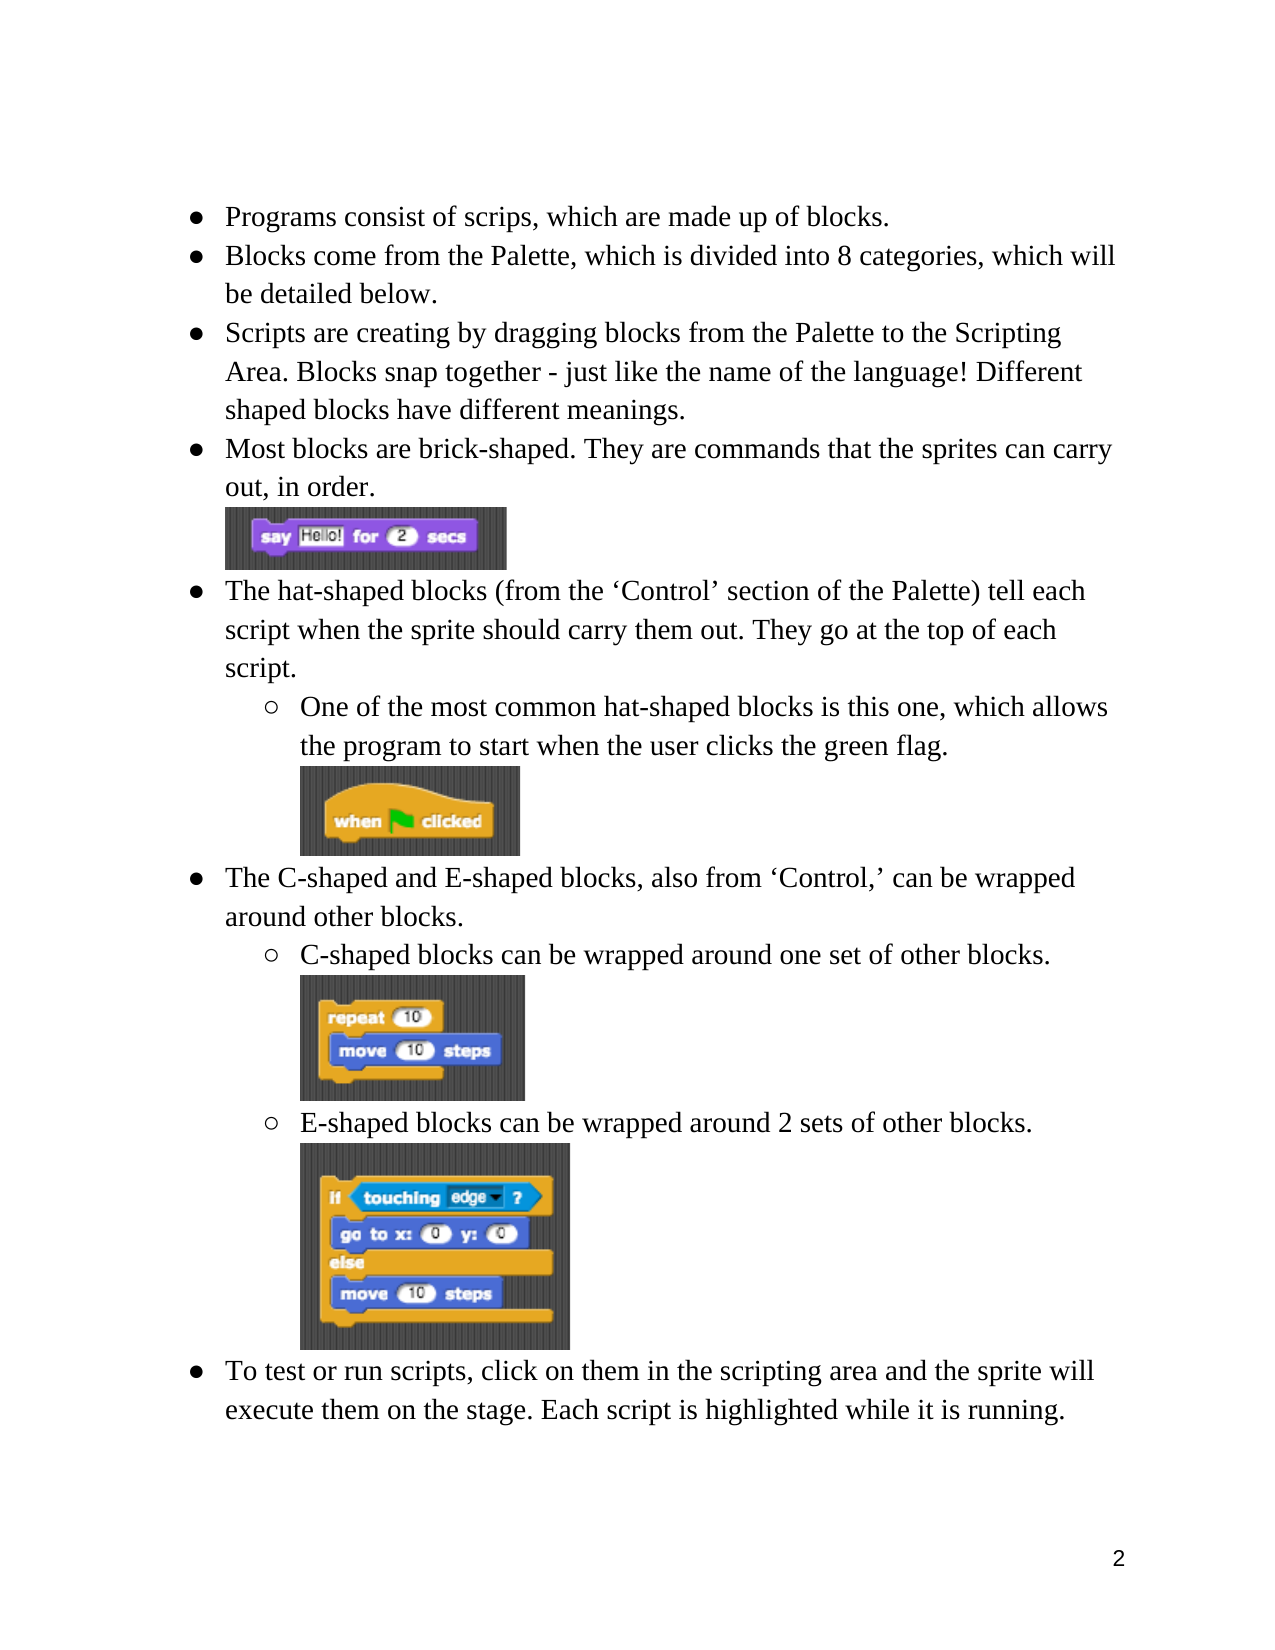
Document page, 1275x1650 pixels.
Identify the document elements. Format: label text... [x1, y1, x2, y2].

list The C-shaped and E-shaped blocks, also from ‘Control,’ can be wrapped around other blocks. [187, 860, 1125, 932]
list Programs consist of scrips, which are made up of blocks. [187, 199, 1125, 233]
list Blocks come from the Palette, which is divided into 8 categories, which will be detailed below. [187, 238, 1125, 310]
picture [300, 1143, 571, 1350]
list E-shaped blocks can be wrapped around 2 sets of other blocks. [262, 1105, 1125, 1138]
picture [300, 975, 525, 1101]
picture [225, 507, 507, 570]
picture [300, 766, 521, 856]
list To test or run scripts, click on them in the scripting area and the sprite will execute them on the stage. Each script is highlighted while it is running. [187, 1353, 1125, 1425]
list Most blocks are brick-shaped. They are commands that the sprites can carry out, in order. [187, 431, 1125, 503]
list One of the most common hat-shaped blocks is this one, which allows the program to start when the user clicks the green flag. [262, 689, 1125, 761]
list C-shaped blocks can be wrapped around one set of other blocks. [262, 937, 1125, 971]
list Scripts are creating by dragging blocks from the Palette to the Scripting Area. Blocks snap together - just like the name of the language! Different shaped blocks have different meanings. [187, 315, 1125, 426]
list The hat-shaped blocks (from the ‘Control’ section of the Palette) tell each script when the sprite should carry them out. They go at the top of each script. [187, 573, 1125, 684]
